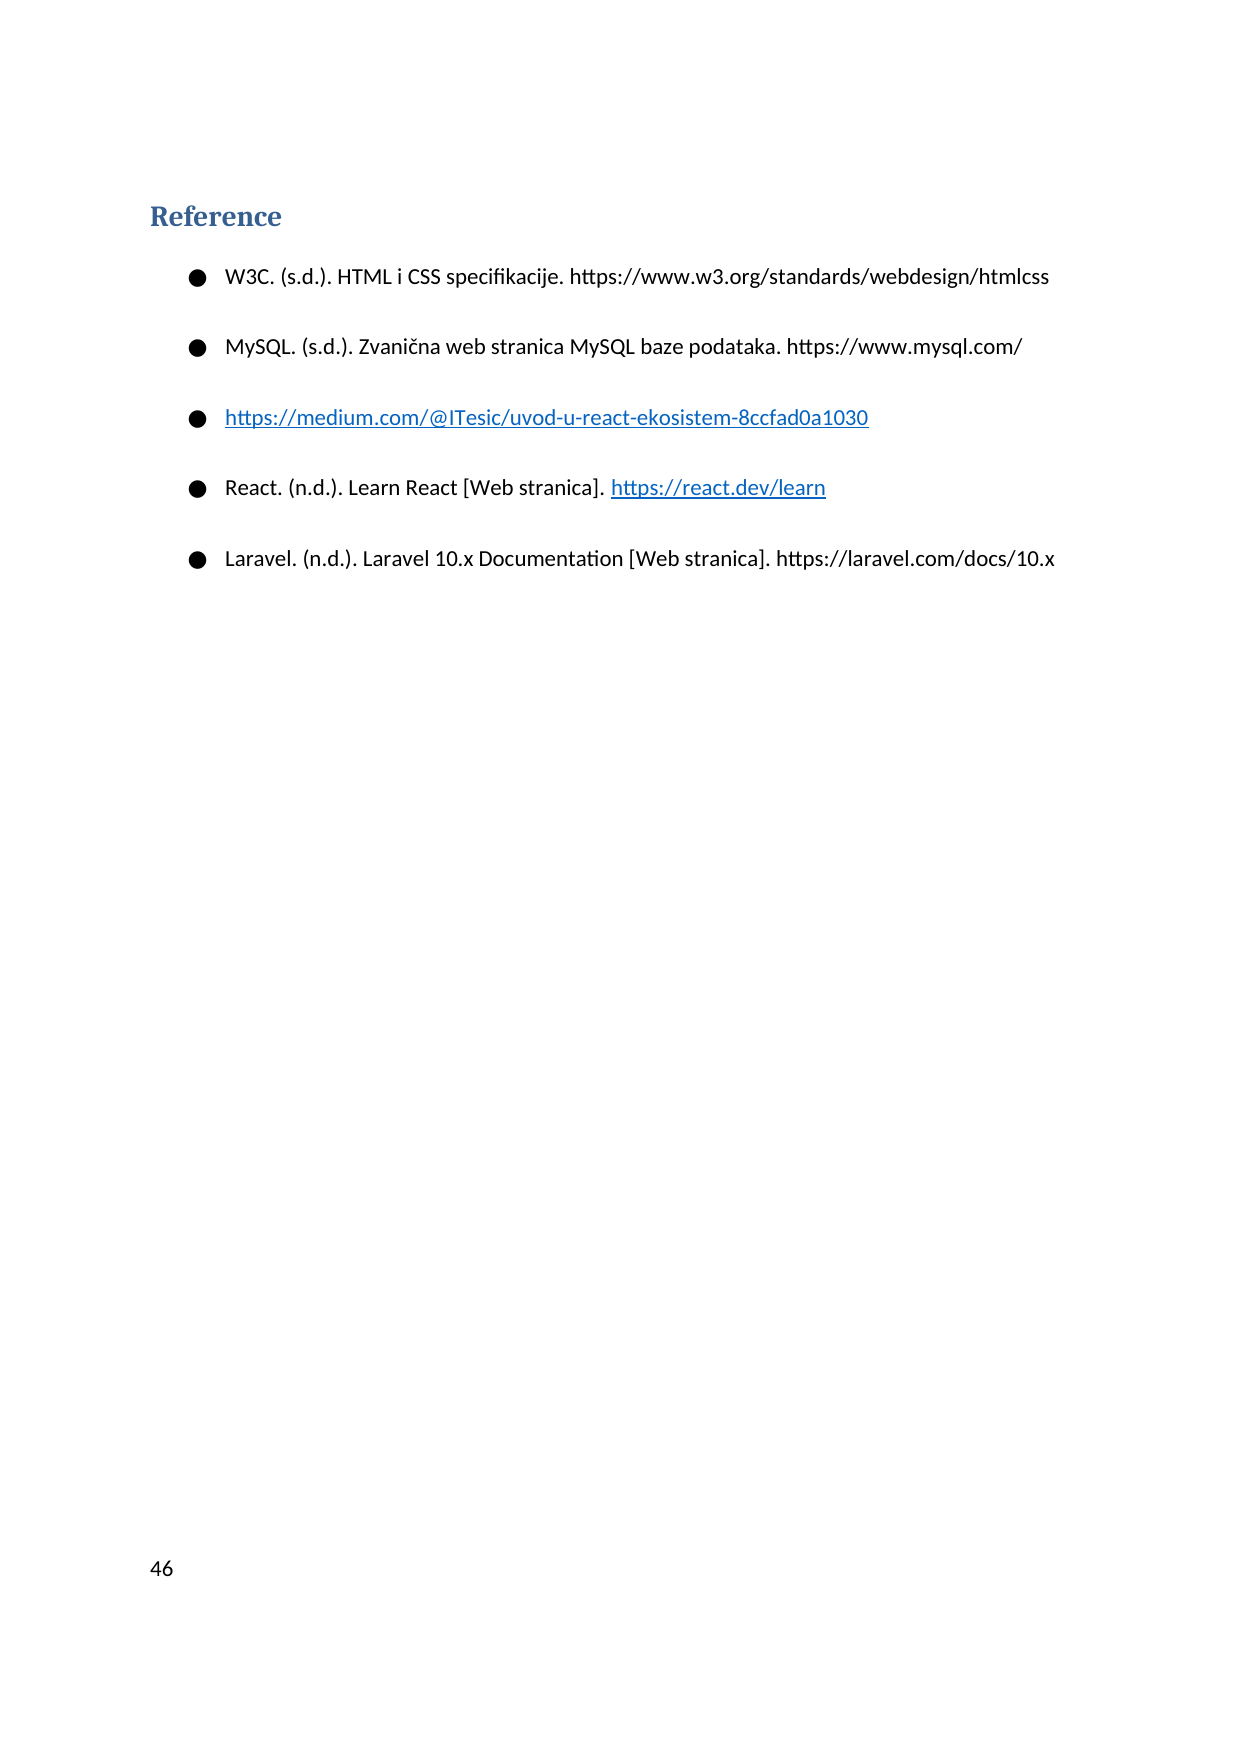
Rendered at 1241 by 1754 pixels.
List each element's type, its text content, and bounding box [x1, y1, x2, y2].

list MySQL. (s.d.). Zvanična web stranica MySQL baze podataka. https://www.mysql.com/ [187, 321, 1090, 368]
list React. (n.d.). Learn React [Web stranica]. https://react.dev/learn [187, 462, 1090, 508]
subtitle Reference [150, 200, 1090, 233]
list https://medium.com/@ITesic/uvod-u-react-ekosistem-8ccfad0a1030 [187, 391, 1090, 438]
list W3C. (s.d.). HTML i CSS specifikacije. https://www.w3.org/standards/webdesign/htmlcss [187, 250, 1090, 297]
list Laravel. (n.d.). Laravel 10.x Documentation [Web stranica]. https://laravel.com/docs/10.x [187, 532, 1090, 579]
